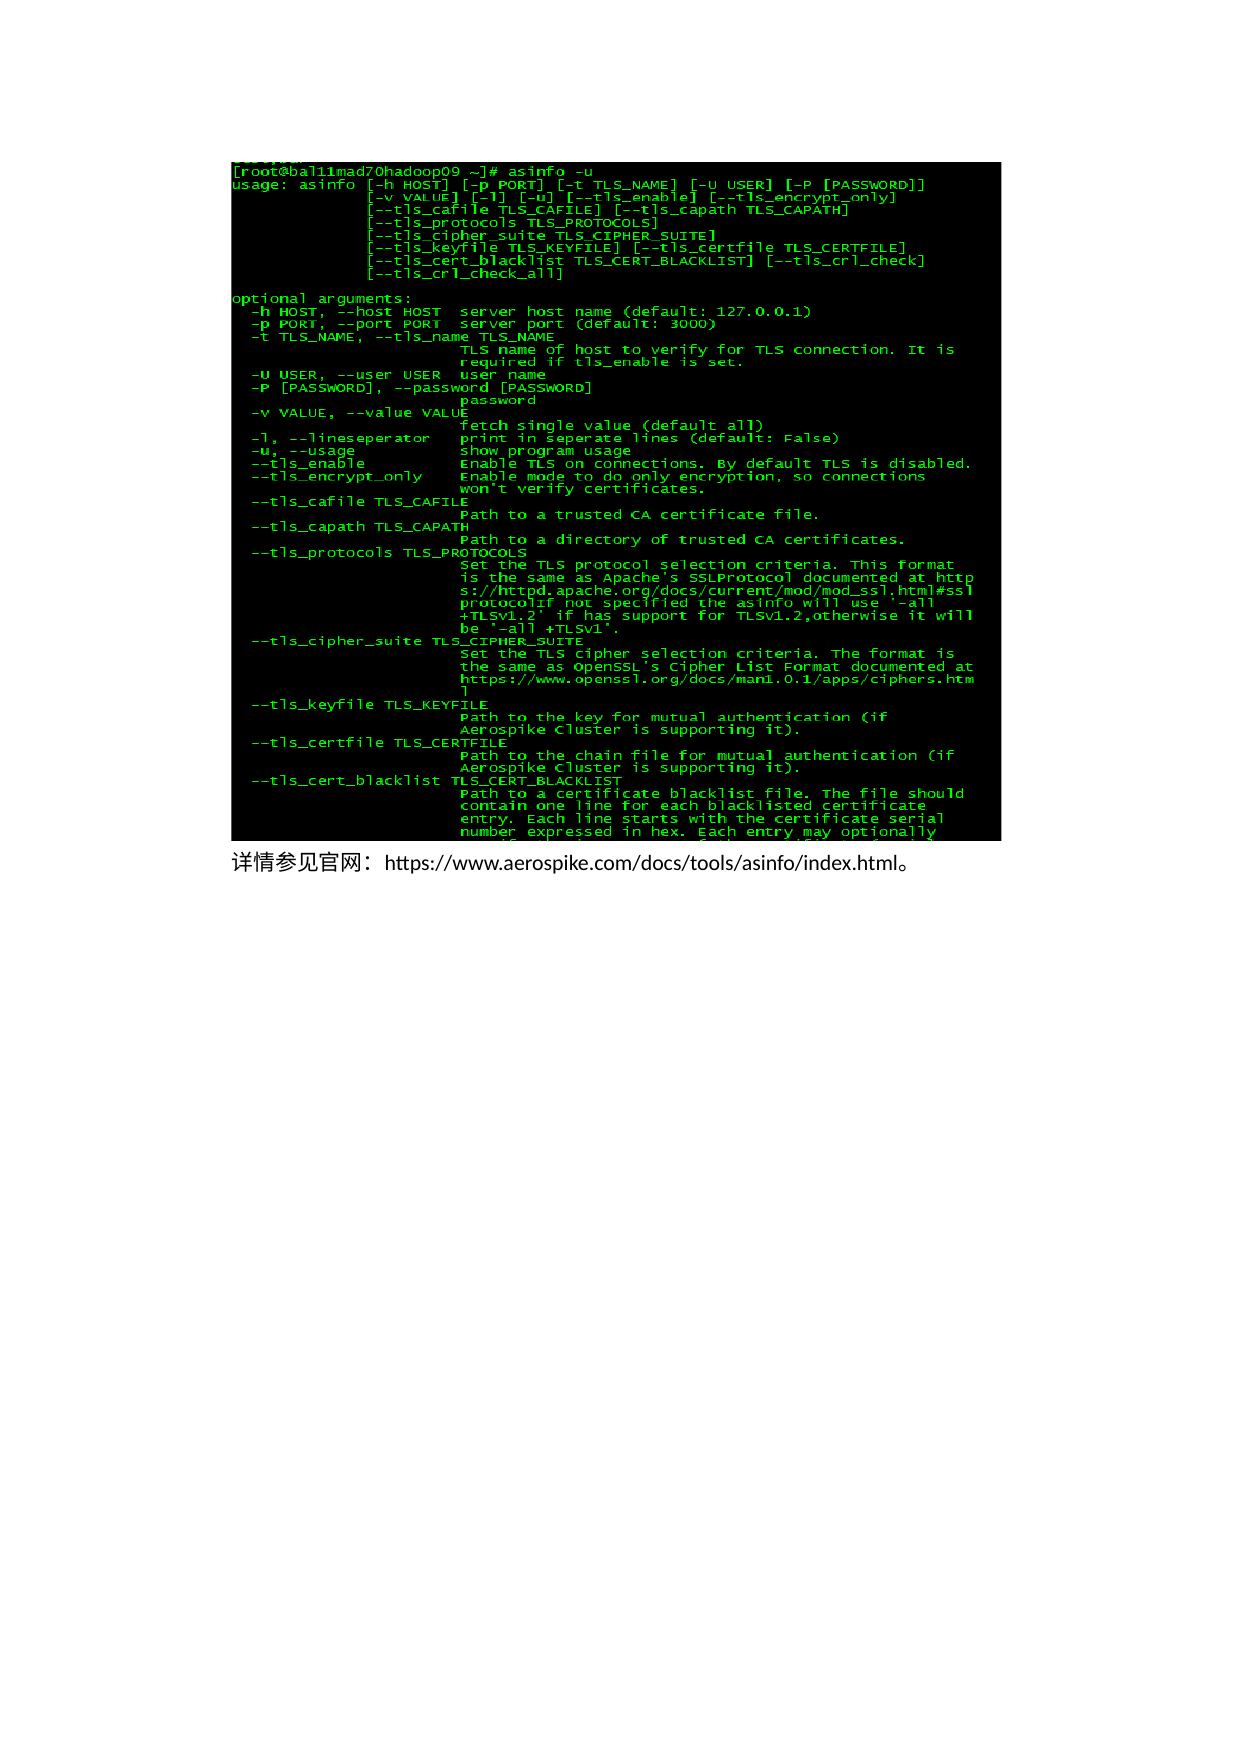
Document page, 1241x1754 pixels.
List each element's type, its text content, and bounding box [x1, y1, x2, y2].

picture [231, 162, 1002, 841]
text 详情参见官网：https://www.aerospike.com/docs/tools/asinfo/index.html。 [187, 844, 1053, 877]
